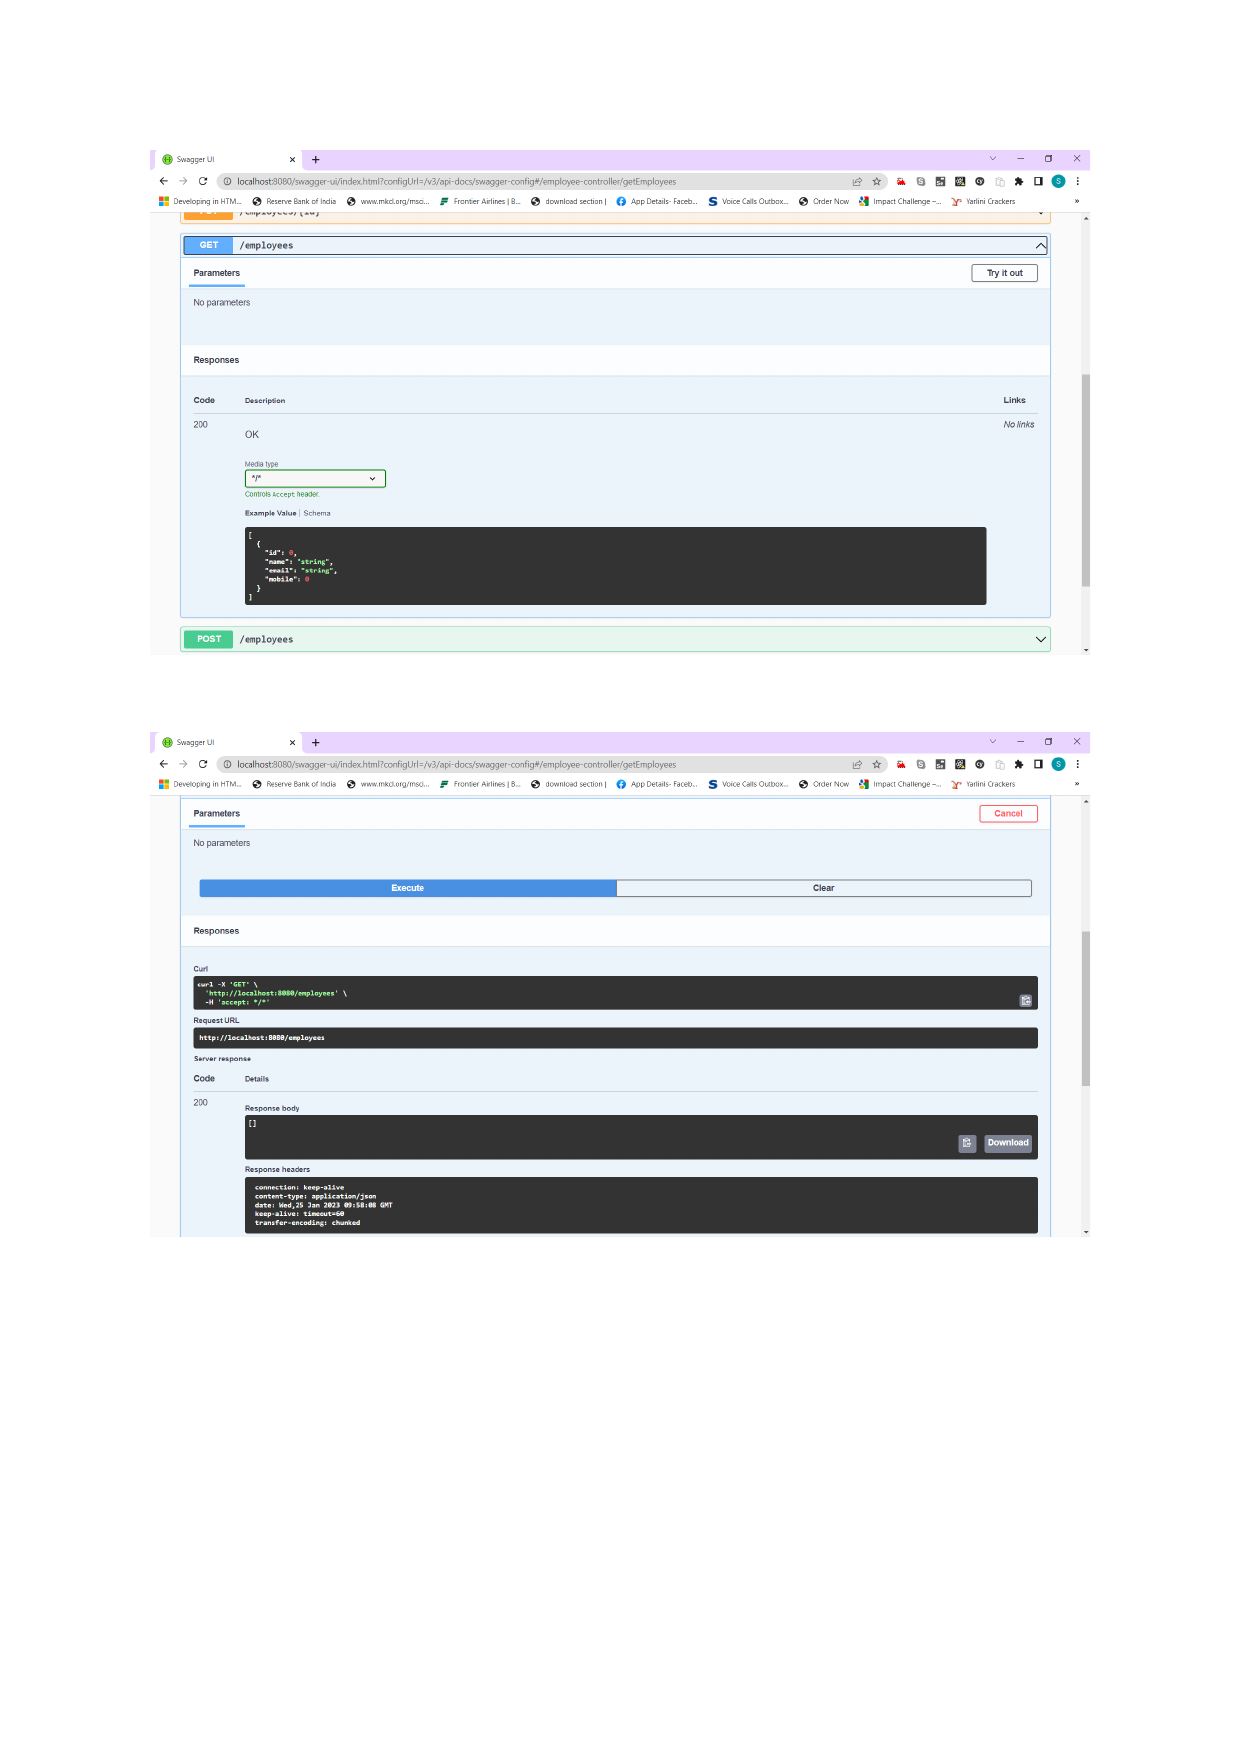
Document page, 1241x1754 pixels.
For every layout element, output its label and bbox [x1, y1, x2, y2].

picture [150, 732, 1091, 1237]
picture [150, 150, 1091, 655]
